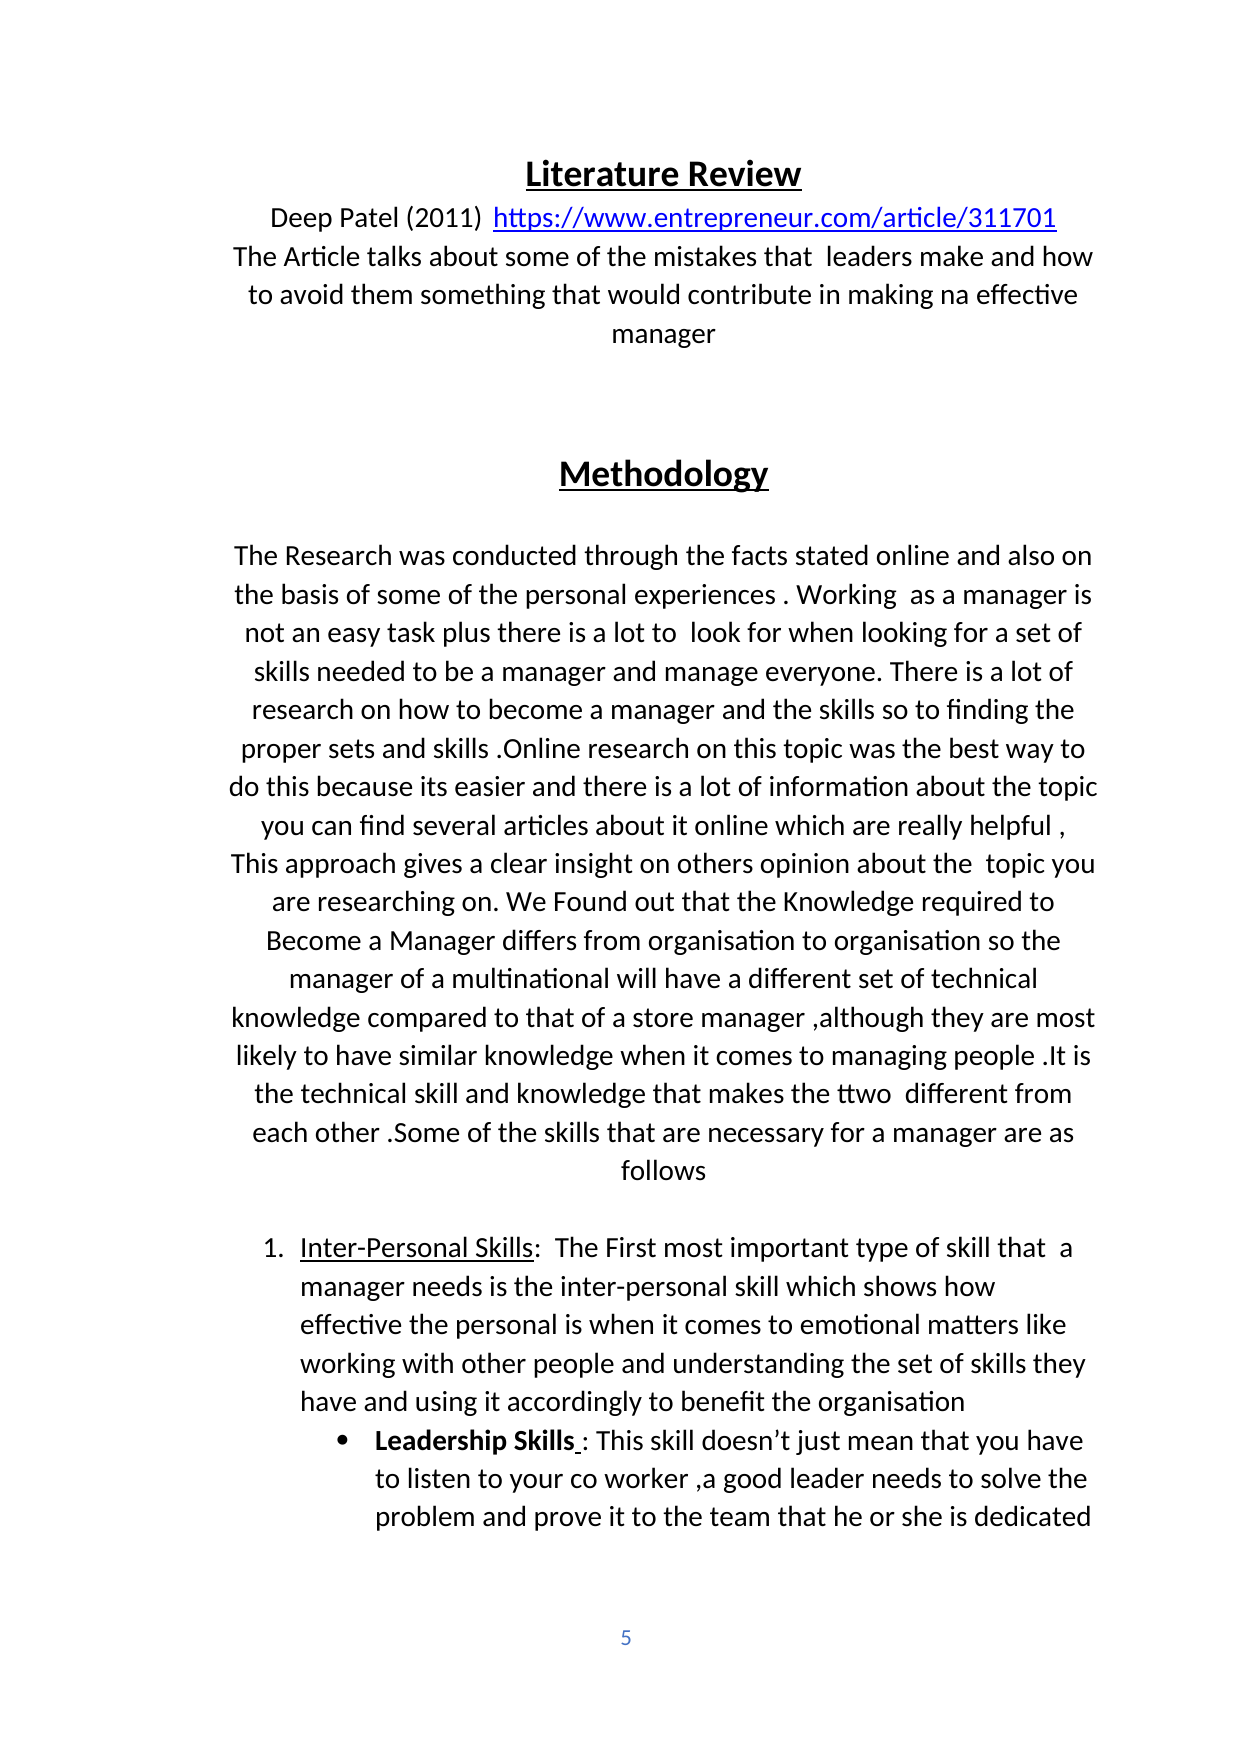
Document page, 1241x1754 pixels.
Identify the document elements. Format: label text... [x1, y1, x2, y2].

list This approach gives a clear insight on others opinion about the topic you are researching on. We Found out that the Knowledge required to Become a Manager differs from organisation to organisation so the manager of a multinational will have a different set of technical knowledge compared to that of a store manager ,although they are most likely to have similar knowledge when it comes to managing people .It is the technical skill and knowledge that makes the ttwo different from each other .Some of the skills that are necessary for a manager are as follows [225, 845, 1102, 1188]
list Inter-Personal Skills: The First most important type of skill that a manager needs is the inter-personal skill which shows how effective the personal is when it comes to emotional matters like working with other people and understanding the set of skills they have and using it accordingly to benefit the organisation [262, 1229, 1102, 1419]
list The Research was conducted through the facts stated online and also on the basis of some of the personal experiences . Working as a manager is not an easy task plus there is a lot to look for when looking for a set of skills needed to be a manager and manage everyone. There is a lot of research on how to become a manager and the skills so to finding the proper sets and skills .Online research on this topic was the best way to do this because its easier and there is a lot of information about the topic you can find several articles about it online which are really helpful , [225, 537, 1102, 842]
list The Article talks about some of the mistakes that leaders make and how to avoid them something that would contribute in making na effective manager [225, 238, 1102, 350]
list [337, 1422, 1102, 1534]
list Deep Patel (2011) https://www.entrepreneur.com/article/311701 [225, 199, 1102, 235]
list Methodology [225, 449, 1102, 495]
list Literature Review [225, 150, 1102, 196]
